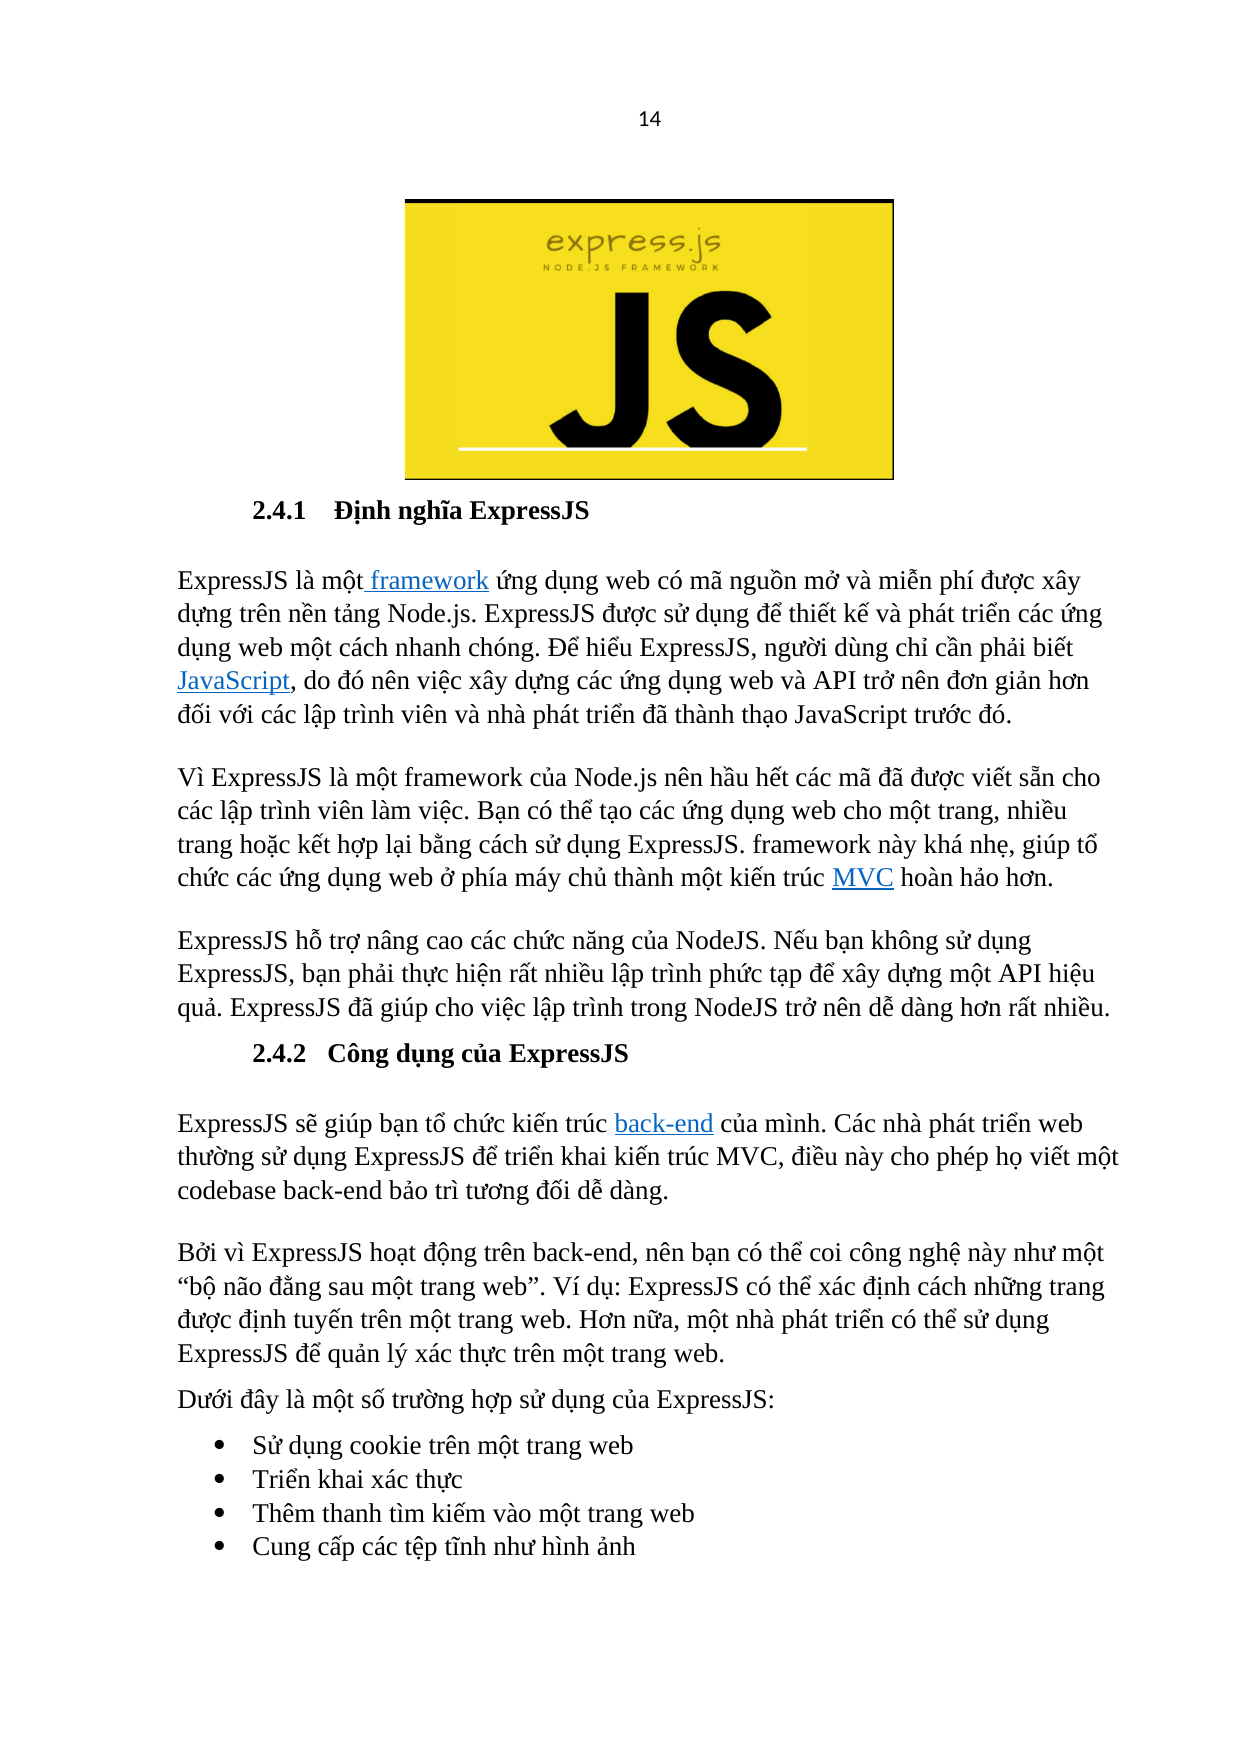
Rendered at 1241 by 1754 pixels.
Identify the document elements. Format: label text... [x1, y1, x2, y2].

text Dưới đây là một số trường hợp sử dụng của ExpressJS: [177, 1383, 1122, 1414]
text ExpressJS hỗ trợ nâng cao các chức năng của NodeJS. Nếu bạn không sử dụng ExpressJS, bạn phải thực hiện rất nhiều lập trình phức tạp để xây dựng một API hiệu quả. ExpressJS đã giúp cho việc lập trình trong NodeJS trở nên dễ dàng hơn rất nhiều. [177, 924, 1122, 1022]
text Vì ExpressJS là một framework của Node.js nên hầu hết các mã đã được viết sẵn cho các lập trình viên làm việc. Bạn có thể tạo các ứng dụng web cho một trang, nhiều trang hoặc kết hợp lại bằng cách sử dụng ExpressJS. framework này khá nhẹ, giúp tổ chức các ứng dụng web ở phía máy chủ thành một kiến trúc MVC hoàn hảo hơn. [177, 761, 1122, 892]
list Cung cấp các tệp tĩnh như hình ảnh [214, 1530, 1122, 1562]
text ExpressJS là một framework ứng dụng web có mã nguồn mở và miễn phí được xây dựng trên nền tảng Node.js. ExpressJS được sử dụng để thiết kế và phát triển các ứng dụng web một cách nhanh chóng. Để hiểu ExpressJS, người dùng chỉ cần phải biết JavaScript, do đó nên việc xây dựng các ứng dụng web và API trở nên đơn giản hơn đối với các lập trình viên và nhà phát triển đã thành thạo JavaScript trước đó. [177, 564, 1122, 729]
list Thêm thanh tìm kiếm vào một trang web [214, 1497, 1122, 1528]
text Bởi vì ExpressJS hoạt động trên back-end, nên bạn có thể coi công nghệ này như một “bộ não đằng sau một trang web”. Ví dụ: ExpressJS có thể xác định cách những trang được định tuyến trên một trang web. Hơn nữa, một nhà phát triển có thể sử dụng ExpressJS để quản lý xác thực trên một trang web. [177, 1236, 1122, 1368]
list Sử dụng cookie trên một trang web [214, 1429, 1122, 1460]
text ExpressJS sẽ giúp bạn tổ chức kiến trúc back-end của mình. Các nhà phát triển web thường sử dụng ExpressJS để triển khai kiến trúc MVC, điều này cho phép họ viết một codebase back-end bảo trì tương đối dễ dàng. [177, 1107, 1122, 1205]
subtitle Định nghĩa ExpressJS [252, 494, 1122, 525]
picture [404, 199, 894, 480]
subtitle Công dụng của ExpressJS [252, 1037, 1122, 1068]
list Triển khai xác thực [214, 1463, 1122, 1494]
